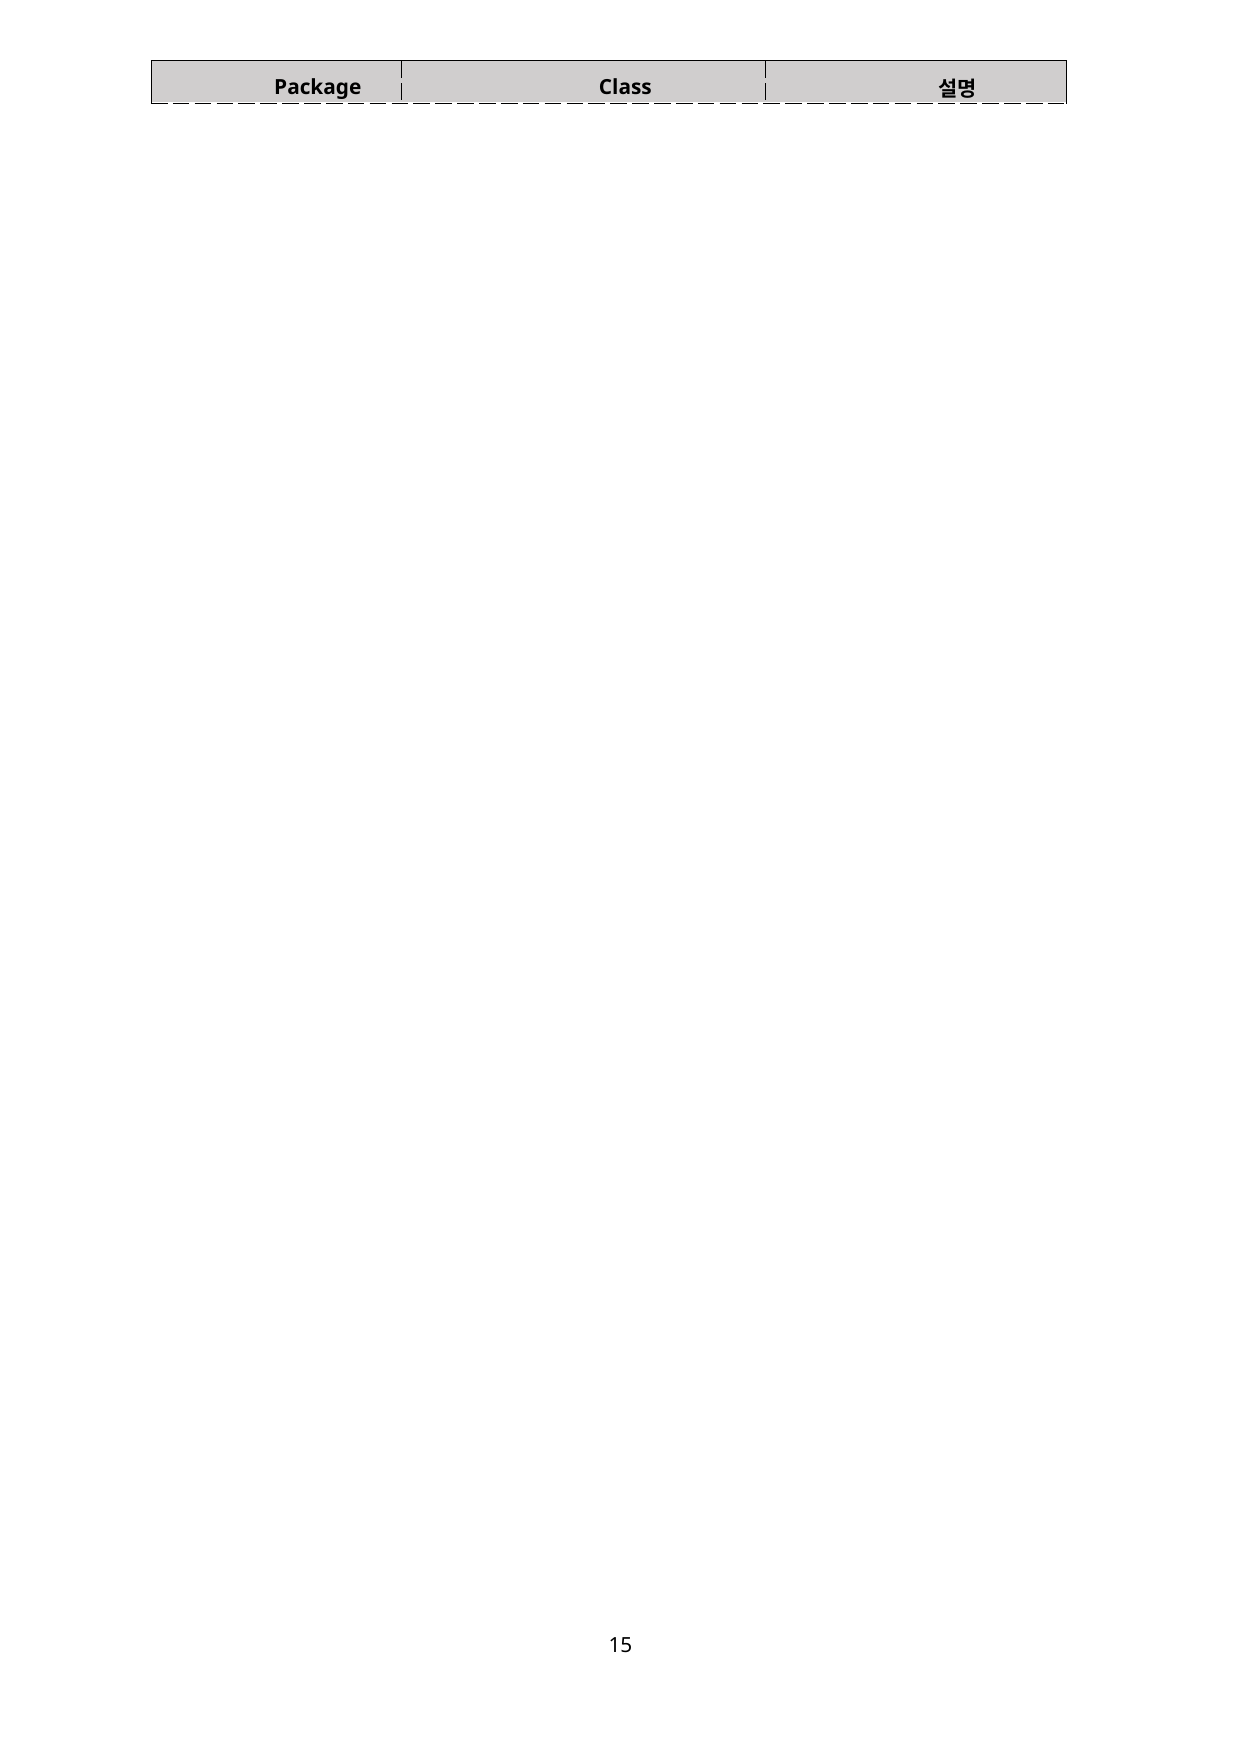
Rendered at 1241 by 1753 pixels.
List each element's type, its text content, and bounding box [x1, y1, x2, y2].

table_header 설명 [765, 61, 1066, 102]
table_header Class [402, 61, 765, 102]
table_header Package [152, 61, 402, 102]
